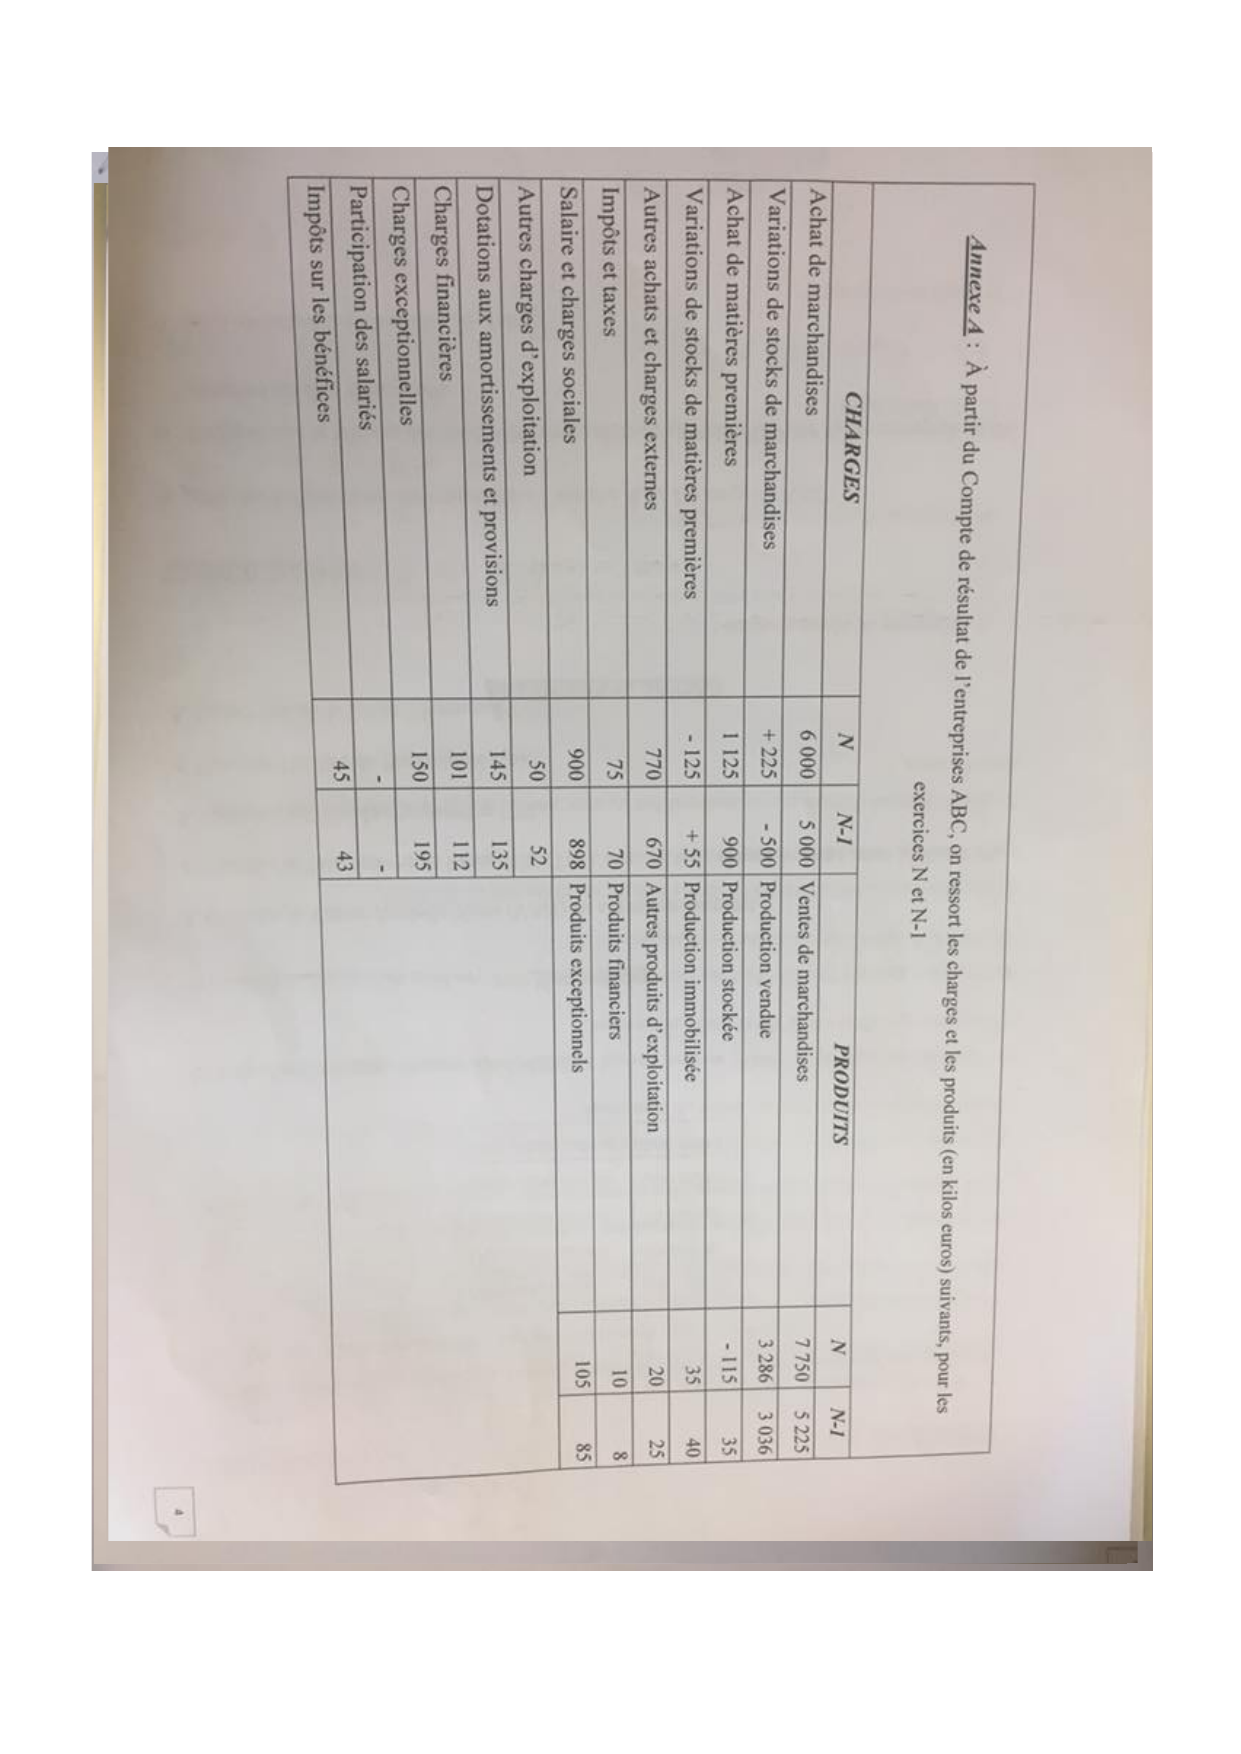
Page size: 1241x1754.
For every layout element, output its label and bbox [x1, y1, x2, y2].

picture [91, 147, 1154, 1571]
